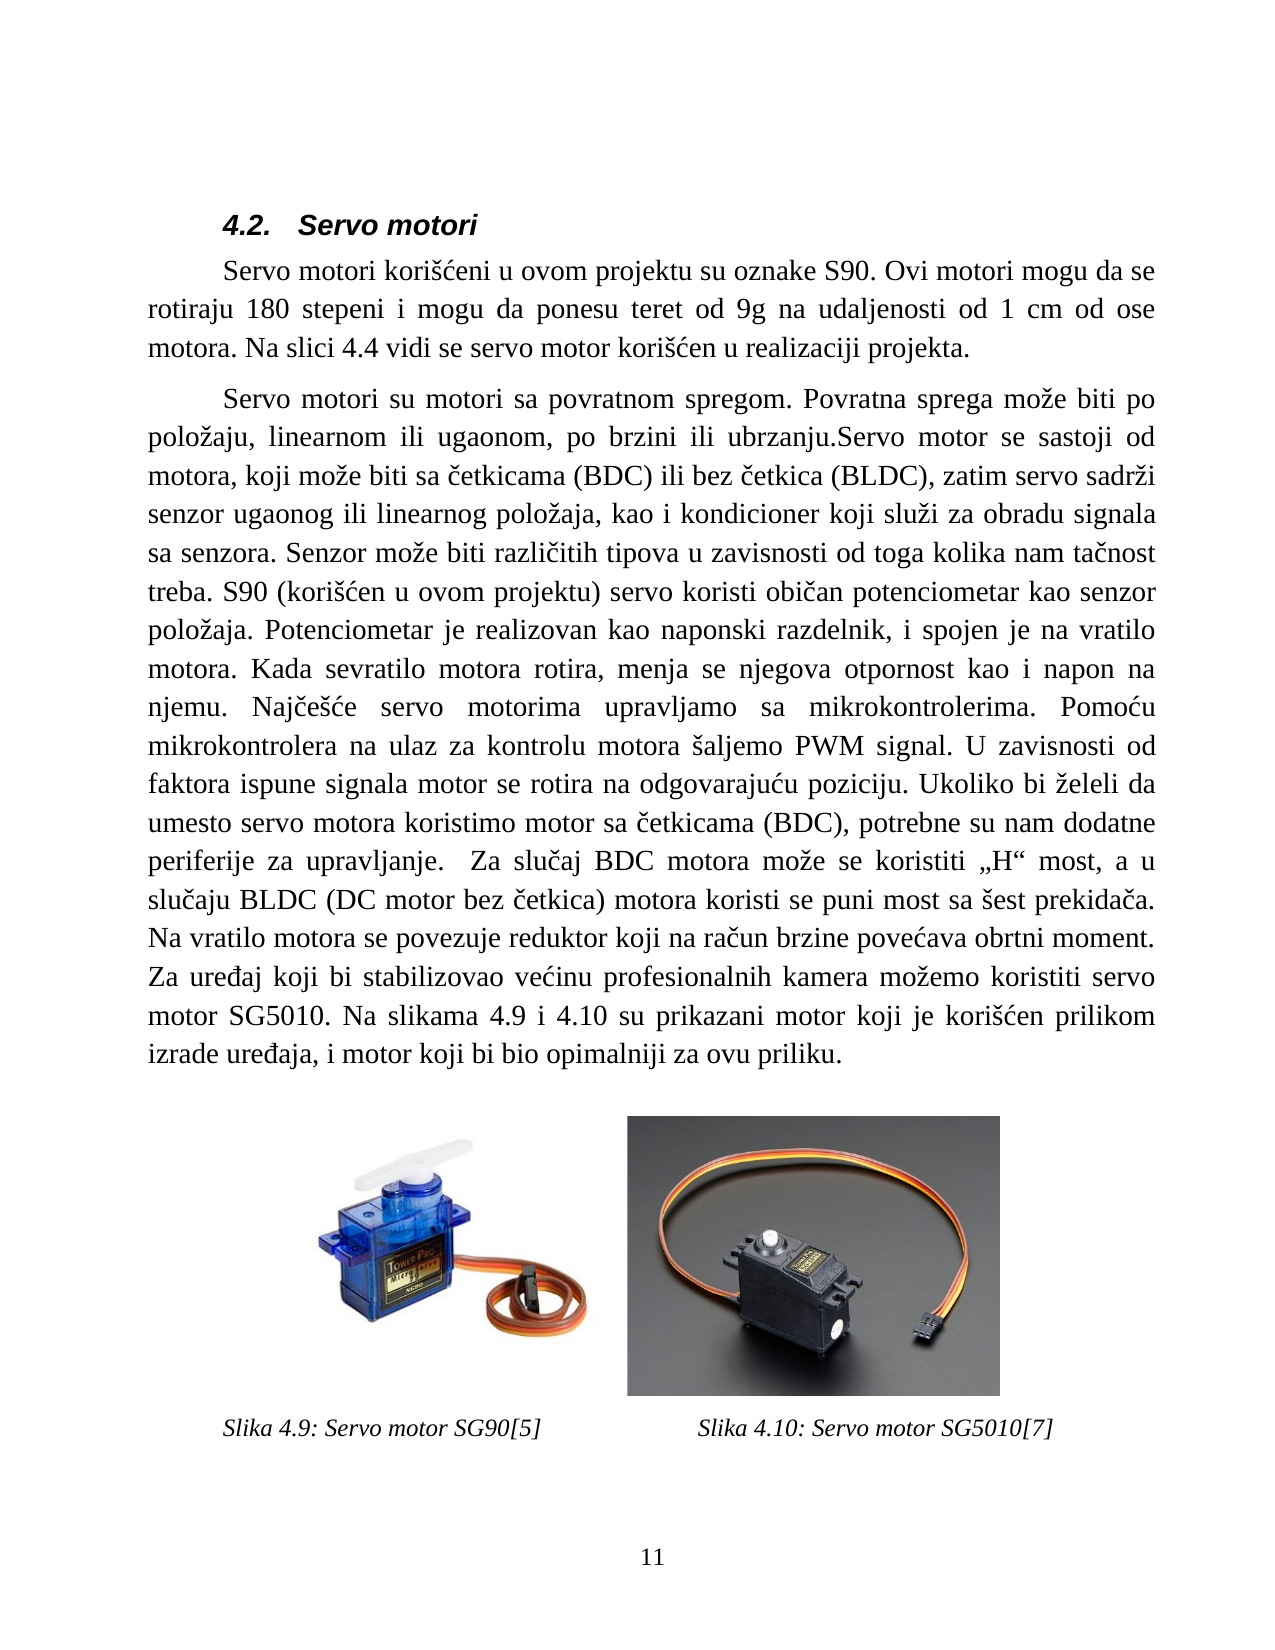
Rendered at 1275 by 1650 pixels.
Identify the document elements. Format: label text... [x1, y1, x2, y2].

subtitle Servo motori [223, 208, 1157, 242]
text Slika 4.9: Servo motor SG90[5] Slika 4.10: Servo motor SG5010[7] [148, 1413, 1157, 1441]
text Servo motori su motori sa povratnom spregom. Povratna sprega može biti po položaju, linearnom ili ugaonom, po brzini ili ubrzanju.Servo motor se sastoji od motora, koji može biti sa četkicama (BDC) ili bez četkica (BLDC), zatim servo sadrži senzor ugaonog ili linearnog položaja, kao i kondicioner koji služi za obradu signala sa senzora. Senzor može biti različitih tipova u zavisnosti od toga kolika nam tačnost treba. S90 (korišćen u ovom projektu) servo koristi običan potenciometar kao senzor položaja. Potenciometar je realizovan kao naponski razdelnik, i spojen je na vratilo motora. Kada sevratilo motora rotira, menja se njegova otpornost kao i napon na njemu. Najčešće servo motorima upravljamo sa mikrokontrolerima. Pomoću mikrokontrolera na ulaz za kontrolu motora šaljemo PWM signal. U zavisnosti od faktora ispune signala motor se rotira na odgovarajuću poziciju. Ukoliko bi želeli da umesto servo motora koristimo motor sa četkicama (BDC), potrebne su nam dodatne periferije za upravljanje. Za slučaj BDC motora može se koristiti „H“ most, a u slučaju BLDC (DC motor bez četkica) motora koristi se puni most sa šest prekidača. Na vratilo motora se povezuje reduktor koji na račun brzine povećava obrtni moment. Za uređaj koji bi stabilizovao većinu profesionalnih kamera možemo koristiti servo motor SG5010. Na slikama 4.9 i 4.10 su prikazani motor koji je korišćen prilikom izrade uređaja, i motor koji bi bio opimalniji za ovu priliku. [148, 381, 1157, 1070]
picture [222, 1087, 1000, 1396]
text Servo motori korišćeni u ovom projektu su oznake S90. Ovi motori mogu da se rotiraju 180 stepeni i mogu da ponesu teret od 9g na udaljenosti od 1 cm od ose motora. Na slici 4.4 vidi se servo motor korišćen u realizaciji projekta. [148, 253, 1157, 363]
